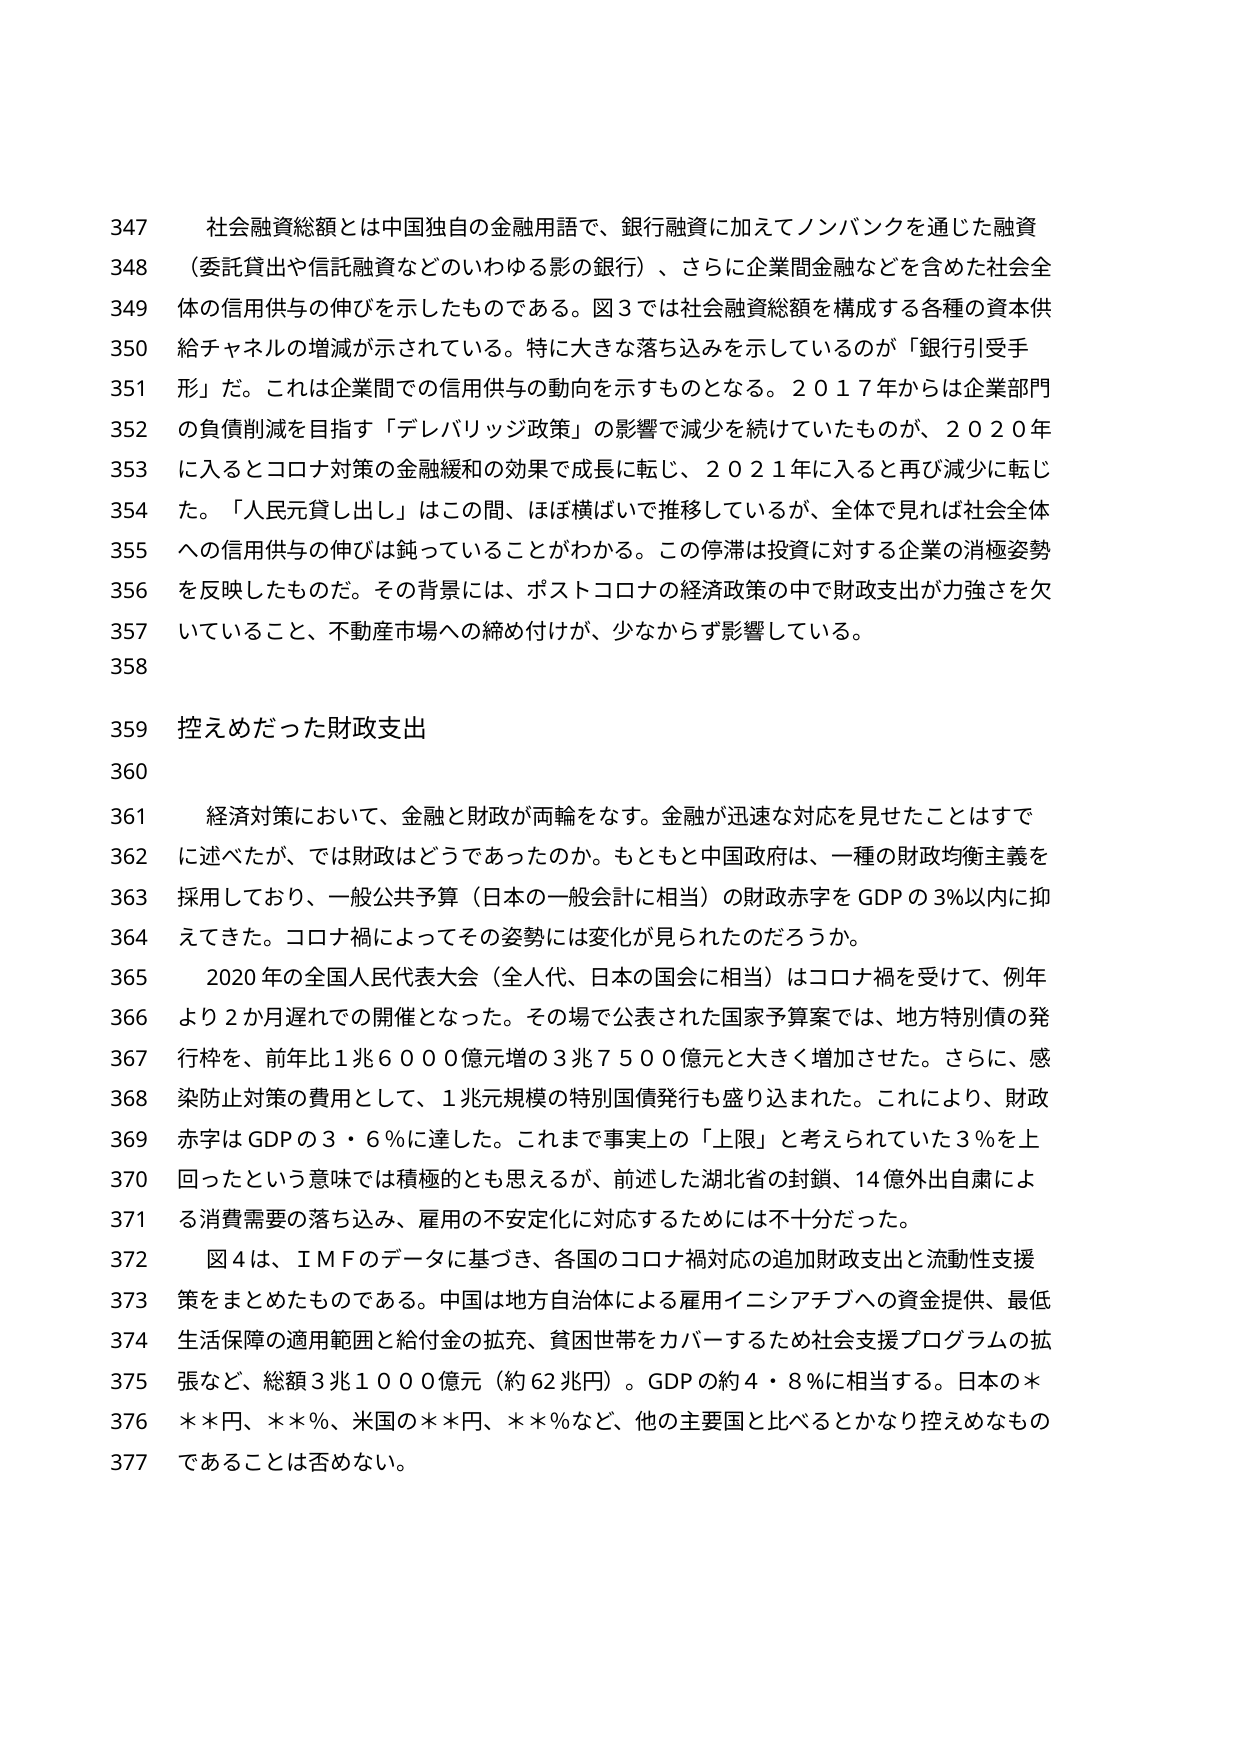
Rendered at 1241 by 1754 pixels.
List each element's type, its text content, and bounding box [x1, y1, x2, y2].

text 経済対策において、金融と財政が両輪をなす。金融が迅速な対応を見せたことはすでに述べたが、では財政はどうであったのか。もともと中国政府は、一種の財政均衡主義を採用しており、一般公共予算（日本の一般会計に相当）の財政赤字をGDPの3%以内に抑えてきた。コロナ禍によってその姿勢には変化が見られたのだろうか。 [177, 796, 1052, 954]
text 2020年の全国人民代表大会（全人代、日本の国会に相当）はコロナ禍を受けて、例年より2か月遅れでの開催となった。その場で公表された国家予算案では、地方特別債の発行枠を、前年比１兆６０００億元増の３兆７５００億元と大きく増加させた。さらに、感染防止対策の費用として、１兆元規模の特別国債発行も盛り込まれた。これにより、財政赤字はGDPの３・６％に達した。これまで事実上の「上限」と考えられていた３％を上回ったという意味では積極的とも思えるが、前述した湖北省の封鎖、14億外出自粛による消費需要の落ち込み、雇用の不安定化に対応するためには不十分だった。 [177, 957, 1052, 1237]
subtitle 控えめだった財政支出 [177, 707, 1052, 745]
text 図4は、ＩＭＦのデータに基づき、各国のコロナ禍対応の追加財政支出と流動性支援策をまとめたものである。中国は地方自治体による雇用イニシアチブへの資金提供、最低生活保障の適用範囲と給付金の拡充、貧困世帯をカバーするため社会支援プログラムの拡張など、総額３兆１０００億元（約62兆円）。GDPの約４・８%に相当する。日本の＊＊＊円、＊＊％、米国の＊＊円、＊＊％など、他の主要国と比べるとかなり控えめなものであることは否めない。 [177, 1239, 1052, 1479]
text 社会融資総額とは中国独自の金融用語で、銀行融資に加えてノンバンクを通じた融資（委託貸出や信託融資などのいわゆる影の銀行）、さらに企業間金融などを含めた社会全体の信用供与の伸びを示したものである。図３では社会融資総額を構成する各種の資本供給チャネルの増減が示されている。特に大きな落ち込みを示しているのが「銀行引受手形」だ。これは企業間での信用供与の動向を示すものとなる。２０１７年からは企業部門の負債削減を目指す「デレバリッジ政策」の影響で減少を続けていたものが、２０２０年に入るとコロナ対策の金融緩和の効果で成長に転じ、２０２１年に入ると再び減少に転じた。「人民元貸し出し」はこの間、ほぼ横ばいで推移しているが、全体で見れば社会全体への信用供与の伸びは鈍っていることがわかる。この停滞は投資に対する企業の消極姿勢を反映したものだ。その背景には、ポストコロナの経済政策の中で財政支出が力強さを欠いていること、不動産市場への締め付けが、少なからず影響している。 [177, 207, 1052, 648]
